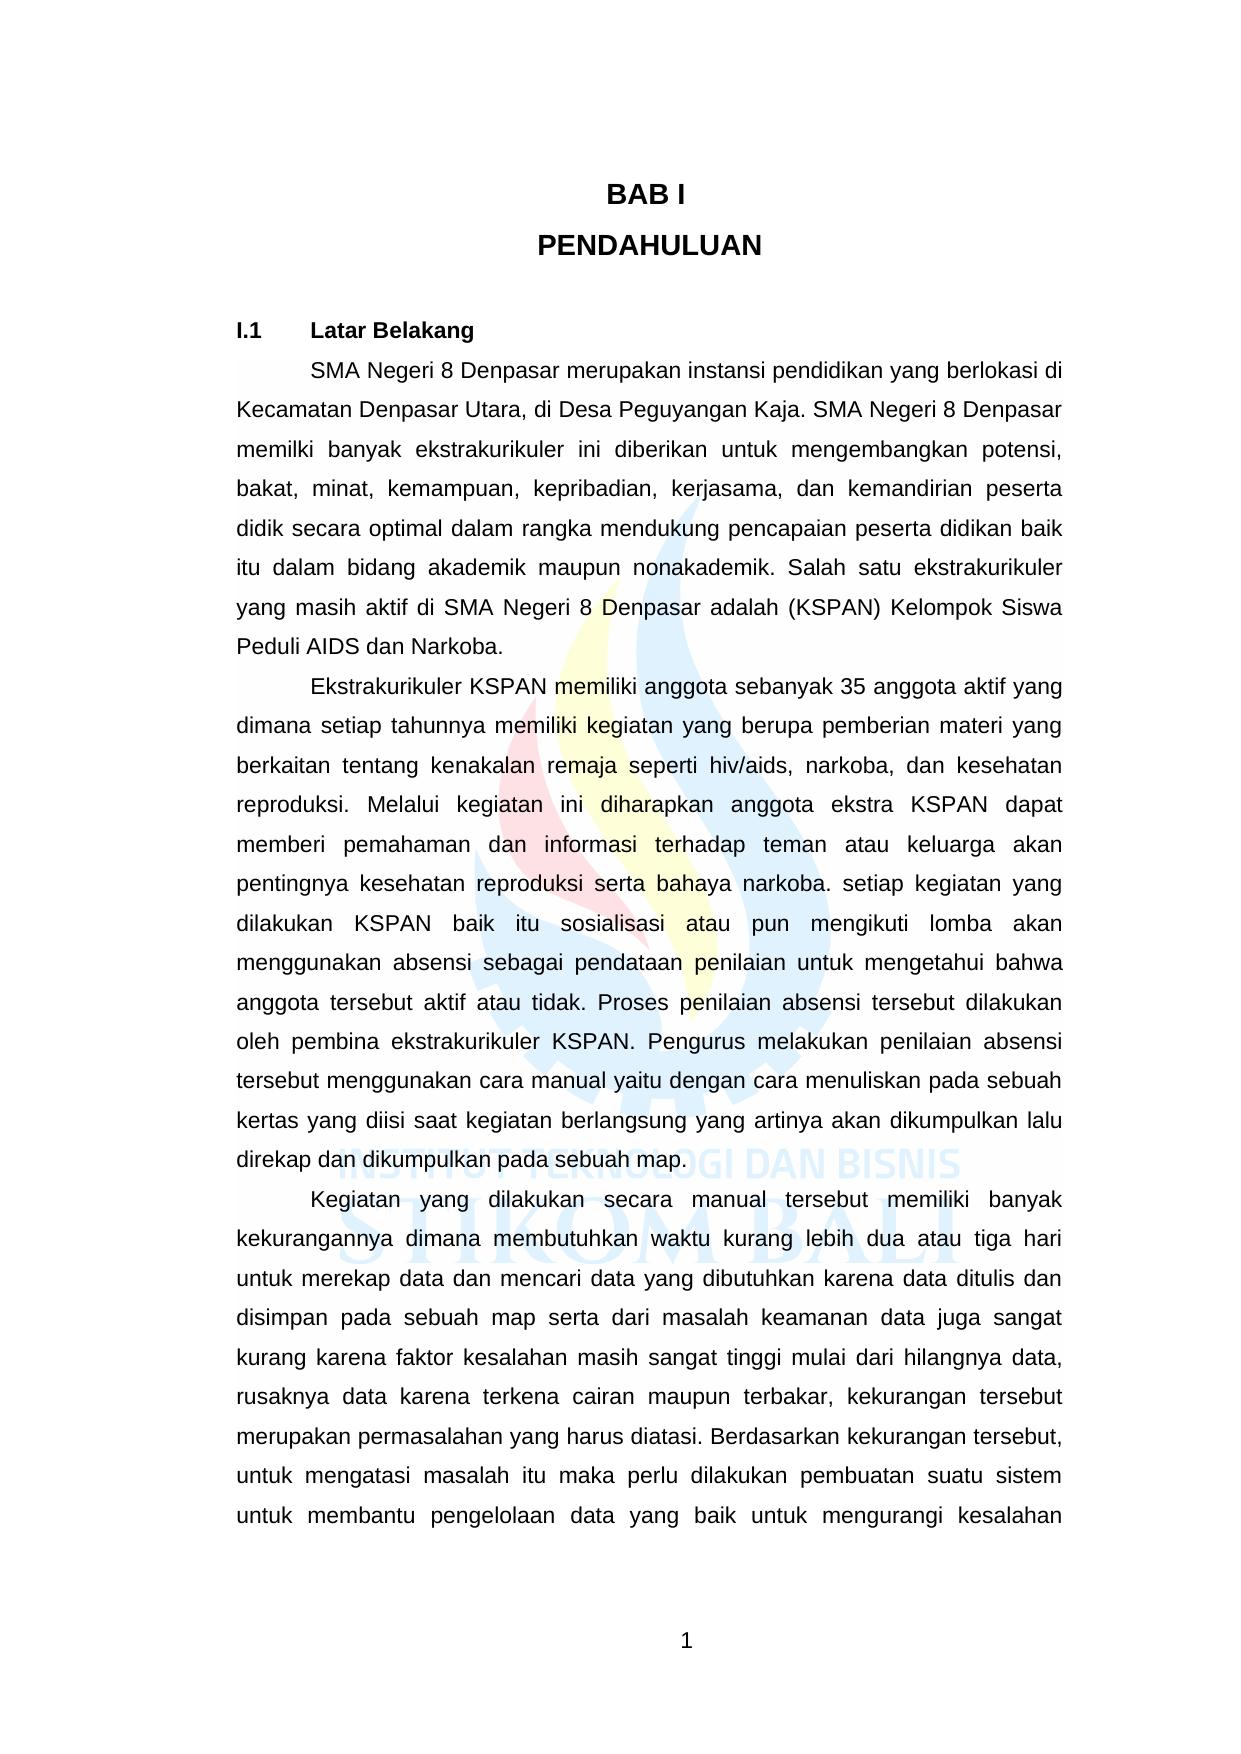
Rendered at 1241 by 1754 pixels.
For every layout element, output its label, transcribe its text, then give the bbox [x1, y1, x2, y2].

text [236, 1186, 1063, 1528]
text Ekstrakurikuler KSPAN memiliki anggota sebanyak 35 anggota aktif yang dimana setiap tahunnya memiliki kegiatan yang berupa pemberian materi yang berkaitan tentang kenakalan remaja seperti hiv/aids, narkoba, dan kesehatan reproduksi. Melalui kegiatan ini diharapkan anggota ekstra KSPAN dapat memberi pemahaman dan informasi terhadap teman atau keluarga akan pentingnya kesehatan reproduksi serta bahaya narkoba. setiap kegiatan yang dilakukan KSPAN baik itu sosialisasi atau pun mengikuti lomba akan menggunakan absensi sebagai pendataan penilaian untuk mengetahui bahwa anggota tersebut aktif atau tidak. Proses penilaian absensi tersebut dilakukan oleh pembina ekstrakurikuler KSPAN. Pengurus melakukan penilaian absensi tersebut menggunakan cara manual yaitu dengan cara menuliskan pada sebuah kertas yang diisi saat kegiatan berlangsung yang artinya akan dikumpulkan lalu direkap dan dikumpulkan pada sebuah map. [236, 673, 1063, 1173]
subtitle PENDAHULUAN [236, 177, 1063, 261]
text SMA Negeri 8 Denpasar merupakan instansi pendidikan yang berlokasi di Kecamatan Denpasar Utara, di Desa Peguyangan Kaja. SMA Negeri 8 Denpasar memilki banyak ekstrakurikuler ini diberikan untuk mengembangkan potensi, bakat, minat, kemampuan, kepribadian, kerjasama, dan kemandirian peserta didik secara optimal dalam rangka mendukung pencapaian peserta didikan baik itu dalam bidang akademik maupun nonakademik. Salah satu ekstrakurikuler yang masih aktif di SMA Negeri 8 Denpasar adalah (KSPAN) Kelompok Siswa Peduli AIDS dan Narkoba. [236, 357, 1063, 659]
subtitle Latar Belakang [236, 317, 1063, 344]
